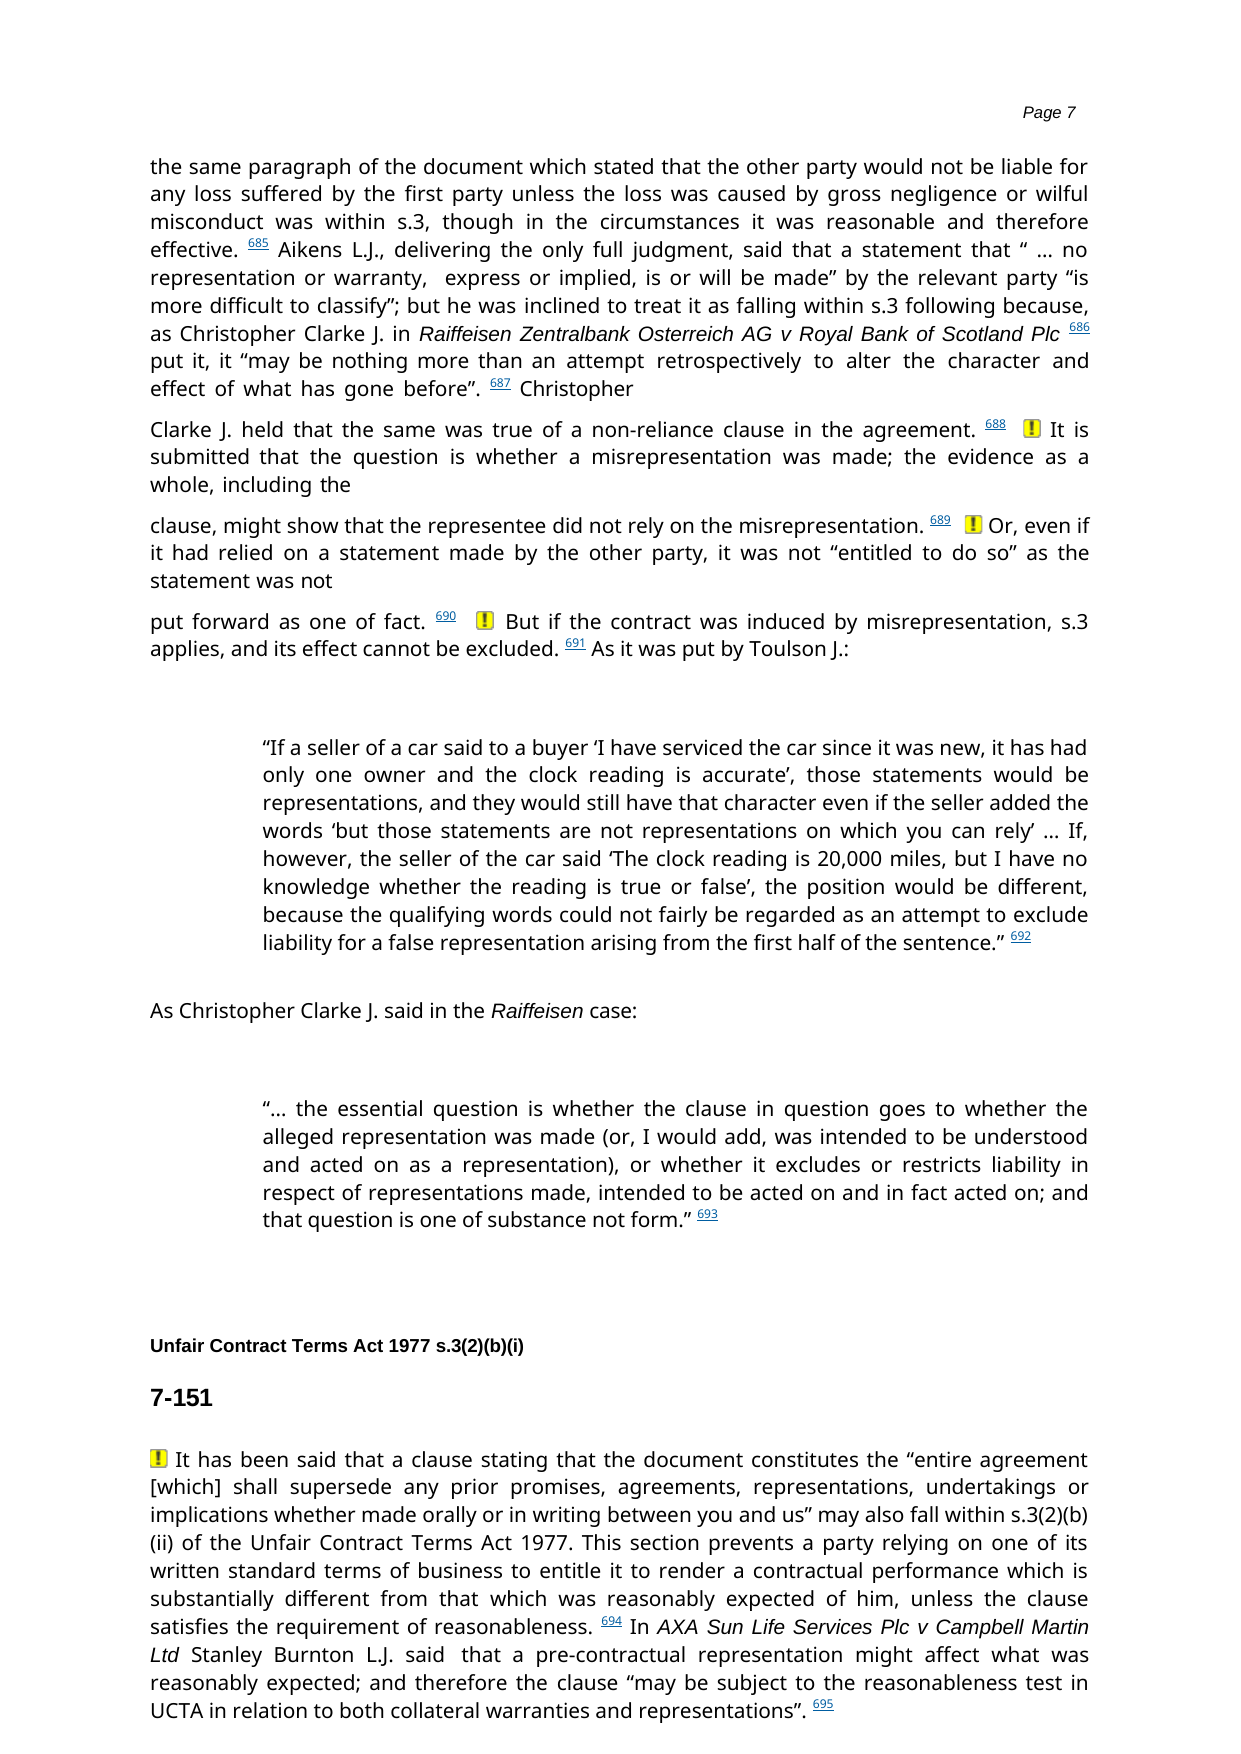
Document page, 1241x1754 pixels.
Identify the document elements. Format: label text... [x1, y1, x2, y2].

text As Christopher Clarke J. said in the Raiffeisen case: [150, 996, 1107, 1024]
text It has been said that a clause stating that the document constitutes the “entire agreement [which] shall supersede any prior promises, agreements, representations, undertakings or implications whether made orally or in writing between you and us” may also fall within s.3(2)(b)(ii) of the Unfair Contract Terms Act 1977. This section prevents a party relying on one of its written standard terms of business to entitle it to render a contractual performance which is substantially different from that which was reasonably expected of him, unless the clause satisfies the requirement of reasonableness. 694 In AXA Sun Life Services Plc v Campbell Martin Ltd Stanley Burnton L.J. said that a pre-contractual representation might affect what was reasonably expected; and therefore the clause “may be subject to the reasonableness test in UCTA in relation to both collateral warranties and representations”. 695 [150, 1445, 1090, 1724]
picture [150, 1449, 168, 1468]
text the same paragraph of the document which stated that the other party would not be liable for any loss suffered by the first party unless the loss was caused by gross negligence or wilful misconduct was within s.3, though in the circumstances it was reasonable and therefore effective. 685 Aikens L.J., delivering the only full judgment, said that a statement that “ … no representation or warranty, express or implied, is or will be made” by the relevant party “is more difficult to classify”; but he was inclined to treat it as falling within s.3 following because, as Christopher Clarke J. in Raiffeisen Zentralbank Osterreich AG v Royal Bank of Scotland Plc 686 put it, it “may be nothing more than an attempt retrospectively to alter the character and effect of what has gone before”. 687 Christopher [150, 152, 1090, 403]
text Clarke J. held that the same was true of a non-reliance clause in the agreement. 688 It is submitted that the question is whether a misrepresentation was made; the evidence as a whole, including the [150, 415, 1090, 499]
picture [1023, 419, 1041, 438]
text Unfair Contract Terms Act 1977 s.3(2)(b)(i) [150, 1335, 1107, 1357]
text “If a seller of a car said to a buyer ‘I have serviced the car since it was new, it has had only one owner and the clock reading is accurate’, those statements would be representations, and they would still have that character even if the seller added the words ‘but those statements are not representations on which you can rely’ … If, however, the seller of the car said ‘The clock reading is 20,000 miles, but I have no knowledge whether the reading is true or false’, the position would be different, because the qualifying words could not fairly be regarded as an attempt to exclude liability for a false representation arising from the first half of the sentence.” 692 [262, 733, 1090, 956]
picture [476, 611, 494, 630]
text put forward as one of fact. 690 But if the contract was induced by misrepresentation, s.3 applies, and its effect cannot be excluded. 691 As it was put by Toulson J.: [150, 607, 1090, 663]
text clause, might show that the representee did not rely on the misrepresentation. 689 Or, even if it had relied on a statement made by the other party, it was not “entitled to do so” as the statement was not [150, 511, 1090, 595]
subtitle 7-151 [150, 1383, 1107, 1412]
picture [964, 515, 983, 534]
text “… the essential question is whether the clause in question goes to whether the alleged representation was made (or, I would add, was intended to be understood and acted on as a representation), or whether it excludes or restricts liability in respect of representations made, intended to be acted on and in fact acted on; and that question is one of substance not form.” 693 [262, 1094, 1090, 1234]
